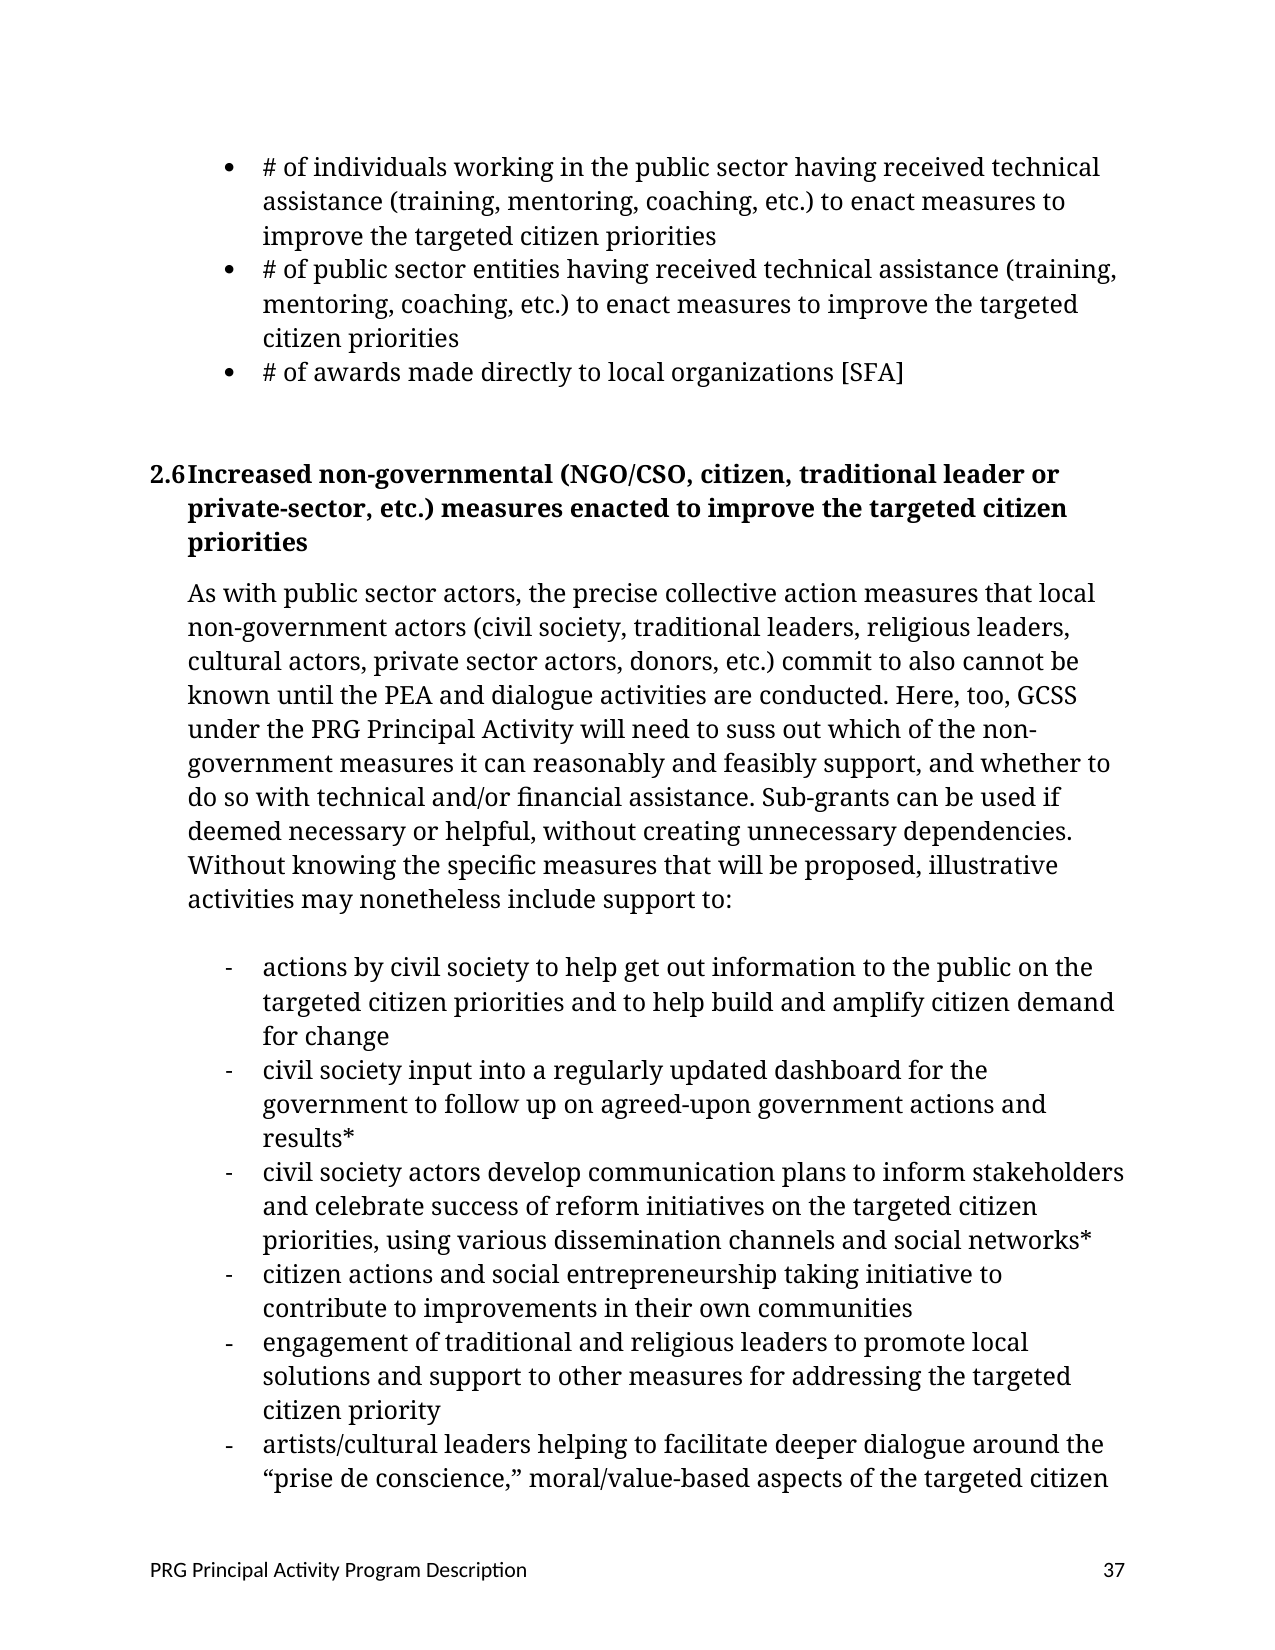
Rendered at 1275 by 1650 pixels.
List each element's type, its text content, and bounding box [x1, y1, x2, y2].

text As with public sector actors, the precise collective action measures that local non-government actors (civil society, traditional leaders, religious leaders, cultural actors, private sector actors, donors, etc.) commit to also cannot be known until the PEA and dialogue activities are conducted. Here, too, GCSS under the PRG Principal Activity will need to suss out which of the non-government measures it can reasonably and feasibly support, and whether to do so with technical and/or financial assistance. Sub-grants can be used if deemed necessary or helpful, without creating unnecessary dependencies. Without knowing the specific measures that will be proposed, illustrative activities may nonetheless include support to: [187, 575, 1125, 916]
list # of awards made directly to local organizations [SFA] [225, 354, 1125, 388]
list Increased non-governmental (NGO/CSO, citizen, traditional leader or private-sector, etc.) measures enacted to improve the targeted citizen priorities [150, 457, 1125, 559]
list engagement of traditional and religious leaders to promote local solutions and support to other measures for addressing the targeted citizen priority [225, 1325, 1125, 1427]
list citizen actions and social entrepreneurship taking initiative to contribute to improvements in their own communities [225, 1257, 1125, 1325]
list civil society actors develop communication plans to inform stakeholders and celebrate success of reform initiatives on the targeted citizen priorities, using various dissemination channels and social networks* [225, 1154, 1125, 1257]
list civil society input into a regularly updated dashboard for the government to follow up on agreed-upon government actions and results* [225, 1052, 1125, 1154]
list actions by civil society to help get out information to the public on the targeted citizen priorities and to help build and amplify citizen demand for change [225, 950, 1125, 1052]
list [225, 1427, 1125, 1495]
list # of individuals working in the public sector having received technical assistance (training, mentoring, coaching, etc.) to enact measures to improve the targeted citizen priorities [225, 150, 1125, 252]
list # of public sector entities having received technical assistance (training, mentoring, coaching, etc.) to enact measures to improve the targeted citizen priorities [225, 252, 1125, 354]
